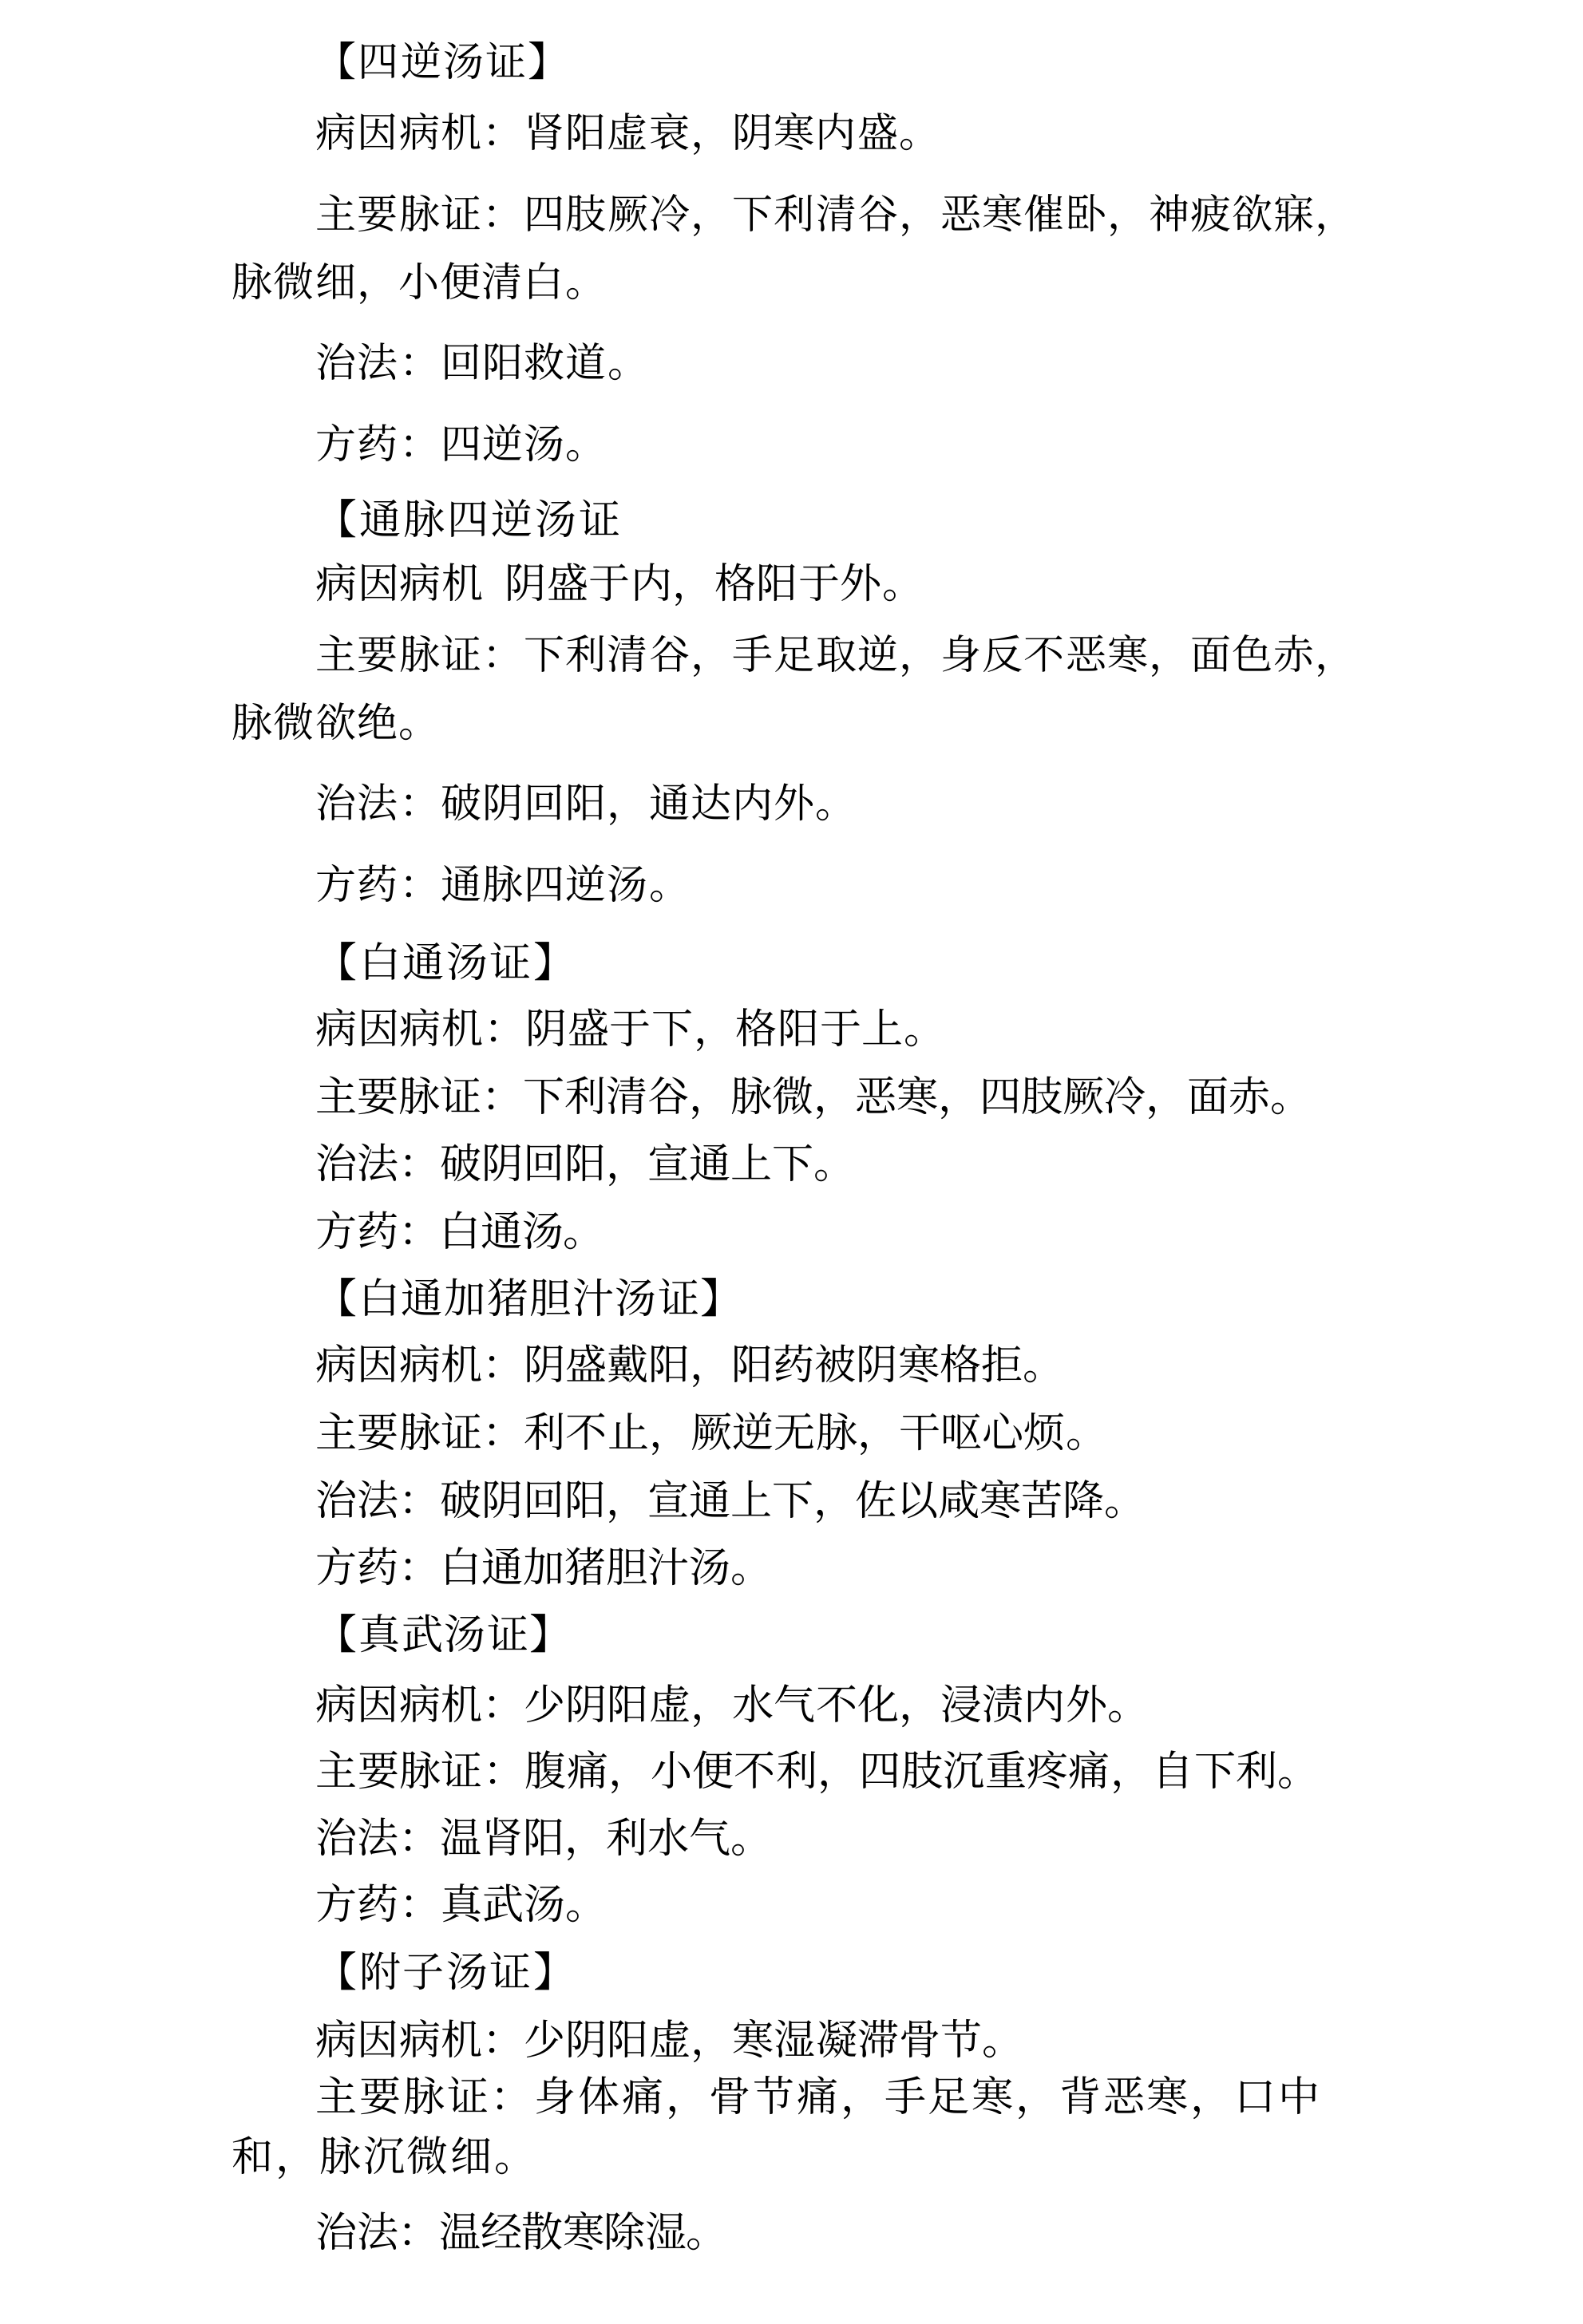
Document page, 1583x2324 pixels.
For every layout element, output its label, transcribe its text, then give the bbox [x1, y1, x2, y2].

text 方药：通脉四逆汤。 [232, 852, 1332, 911]
text 病因病机 阴盛于内，格阳于外。 [232, 554, 1332, 609]
text 病因病机：肾阳虚衰，阴寒内盛。 [232, 101, 1332, 159]
text 主要脉证：下利清谷，脉微，恶寒，四肢厥冷，面赤。 [232, 1068, 1332, 1122]
text 【白通加猪胆汁汤证】 [232, 1270, 1332, 1324]
text 主要脉证：下利清谷，手足取逆，身反不恶寒，面色赤，脉微欲绝。 [232, 622, 1332, 749]
text 主要脉证：利不止，厥逆无脉，干呕心烦。 [232, 1404, 1332, 1458]
text 治法：破阴回阳，宣通上下，佐以咸寒苦降。 [232, 1472, 1332, 1526]
text 治法：破阴回阳，宣通上下。 [232, 1135, 1332, 1189]
text 病因病机：少阴阳虚，水气不化，浸渍内外。 [232, 1675, 1332, 1730]
text 治法：温肾阳，利水气。 [232, 1809, 1332, 1864]
text 【真武汤证】 [232, 1606, 1332, 1661]
text 【四逆汤证】 [232, 34, 1332, 87]
text 病因病机：阴盛戴阳，阳药被阴寒格拒。 [232, 1336, 1332, 1390]
text 【通脉四逆汤证 [232, 490, 1332, 545]
text 病因病机：少阴阳虚，寒湿凝滞骨节。 [232, 2011, 1332, 2065]
text 主要脉证：四肢厥冷，下利清谷，恶寒催卧，神疲欲寐，脉微细，小便清白。 [232, 181, 1332, 308]
text 主要脉证：腹痛，小便不利，四肢沉重疼痛，自下利。 [232, 1742, 1332, 1796]
text 【白通汤证】 [232, 933, 1332, 988]
text 治法：回阳救道。 [232, 330, 1332, 389]
text 治法：温经散寒除湿。 [232, 2218, 1332, 2280]
text 方药：四逆汤。 [232, 412, 1332, 470]
text 方药：白通加猪胆汁汤。 [232, 1539, 1332, 1593]
text 病因病机：阴盛于下，格阳于上。 [232, 1000, 1332, 1054]
text 治法：破阴回阳，通达内外。 [232, 771, 1332, 829]
text 方药：白通汤。 [232, 1203, 1332, 1257]
text 【附子汤证】 [232, 1943, 1332, 1998]
text 主要脉证：身体痛，骨节痛，手足寒，背恶寒，口中和，脉沉微细。 [232, 2081, 1332, 2201]
text 方药：真武汤。 [232, 1875, 1332, 1930]
